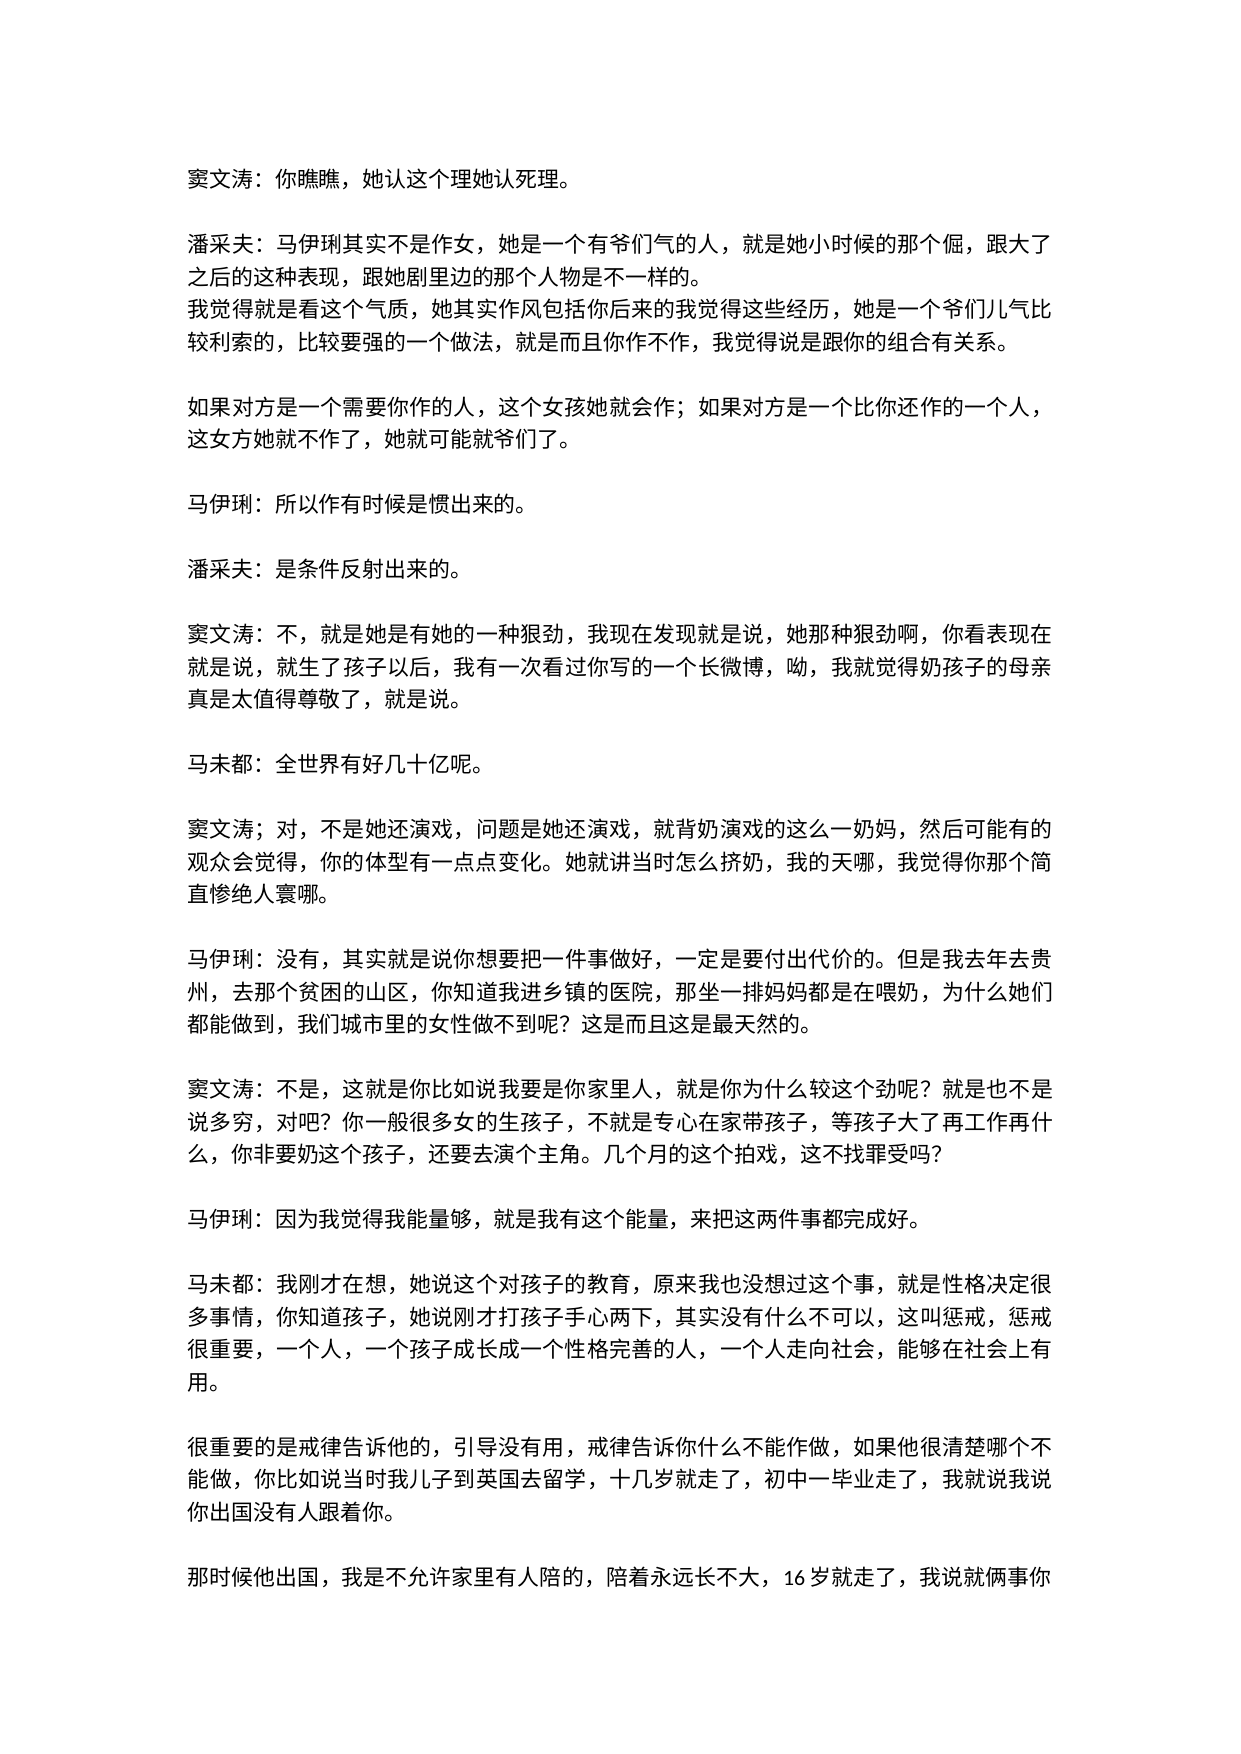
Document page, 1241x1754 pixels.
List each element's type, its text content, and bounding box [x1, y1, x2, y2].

text 如果对方是一个需要你作的人，这个女孩她就会作；如果对方是一个比你还作的一个人，这女方她就不作了，她就可能就爷们了。 [187, 389, 1053, 454]
text 窦文涛；对，不是她还演戏，问题是她还演戏，就背奶演戏的这么一奶妈，然后可能有的观众会觉得，你的体型有一点点变化。她就讲当时怎么挤奶，我的天哪，我觉得你那个简直惨绝人寰哪。 [187, 812, 1053, 909]
text 潘采夫：马伊琍其实不是作女，她是一个有爷们气的人，就是她小时候的那个倔，跟大了之后的这种表现，跟她剧里边的那个人物是不一样的。 [187, 227, 1053, 292]
text 我觉得就是看这个气质，她其实作风包括你后来的我觉得这些经历，她是一个爷们儿气比较利索的，比较要强的一个做法，就是而且你作不作，我觉得说是跟你的组合有关系。 [187, 292, 1053, 357]
text 潘采夫：是条件反射出来的。 [187, 552, 1053, 584]
text 马伊琍：没有，其实就是说你想要把一件事做好，一定是要付出代价的。但是我去年去贵州，去那个贫困的山区，你知道我进乡镇的医院，那坐一排妈妈都是在喂奶，为什么她们都能做到，我们城市里的女性做不到呢？这是而且这是最天然的。 [187, 942, 1053, 1039]
text 马未都：我刚才在想，她说这个对孩子的教育，原来我也没想过这个事，就是性格决定很多事情，你知道孩子，她说刚才打孩子手心两下，其实没有什么不可以，这叫惩戒，惩戒很重要，一个人，一个孩子成长成一个性格完善的人，一个人走向社会，能够在社会上有用。 [187, 1267, 1053, 1397]
text 马未都：全世界有好几十亿呢。 [187, 747, 1053, 779]
text 很重要的是戒律告诉他的，引导没有用，戒律告诉你什么不能作做，如果他很清楚哪个不能做，你比如说当时我儿子到英国去留学，十几岁就走了，初中一毕业走了，我就说我说你出国没有人跟着你。 [187, 1429, 1053, 1527]
text 马伊琍：因为我觉得我能量够，就是我有这个能量，来把这两件事都完成好。 [187, 1202, 1053, 1234]
text 窦文涛：不是，这就是你比如说我要是你家里人，就是你为什么较这个劲呢？就是也不是说多穷，对吧？你一般很多女的生孩子，不就是专心在家带孩子，等孩子大了再工作再什么，你非要奶这个孩子，还要去演个主角。几个月的这个拍戏，这不找罪受吗？ [187, 1072, 1053, 1169]
text 窦文涛：你瞧瞧，她认这个理她认死理。 [187, 162, 1053, 194]
text 马伊琍：所以作有时候是惯出来的。 [187, 487, 1053, 519]
text 窦文涛：不，就是她是有她的一种狠劲，我现在发现就是说，她那种狠劲啊，你看表现在就是说，就生了孩子以后，我有一次看过你写的一个长微博，呦，我就觉得奶孩子的母亲真是太值得尊敬了，就是说。 [187, 617, 1053, 714]
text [187, 1559, 1053, 1592]
